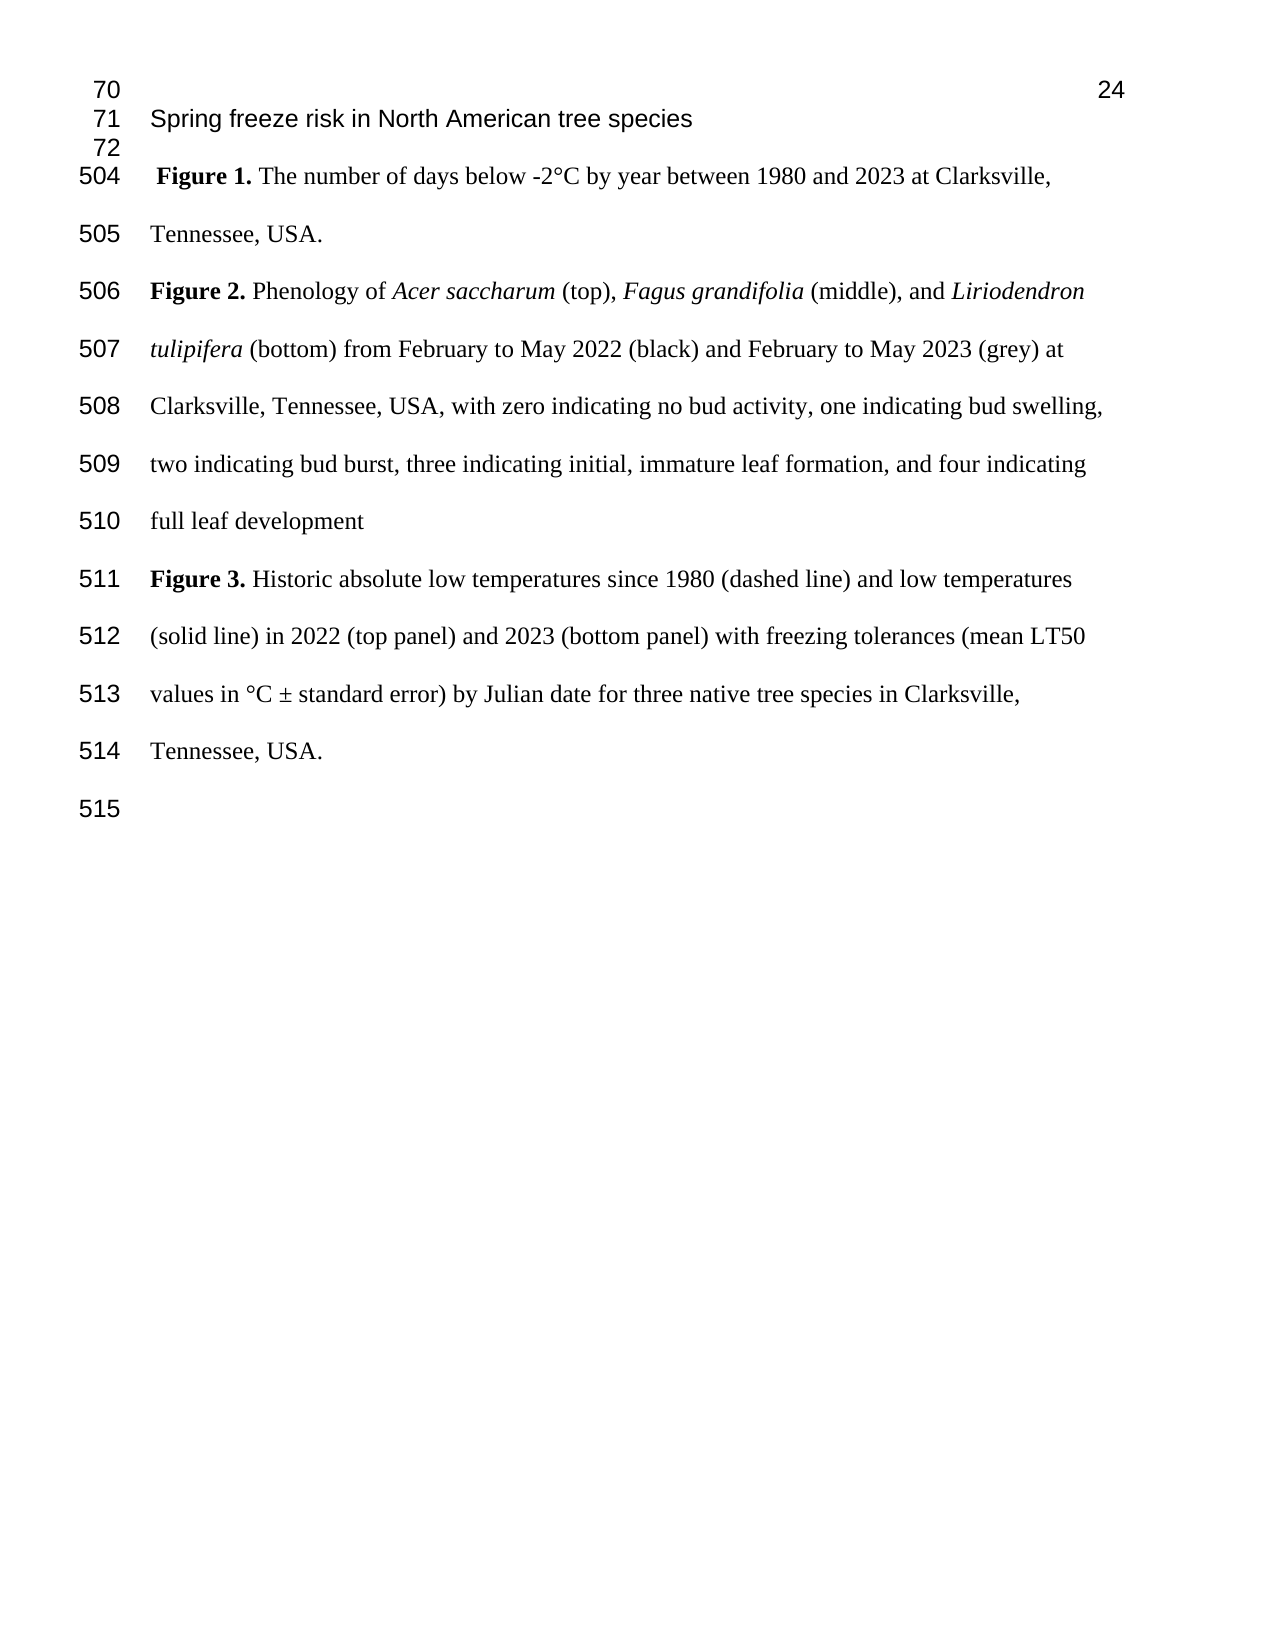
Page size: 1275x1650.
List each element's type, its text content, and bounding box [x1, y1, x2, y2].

text Figure 1. The number of days below -2°C by year between 1980 and 2023 at Clarksville, Tennessee, USA. [150, 161, 1125, 248]
text Figure 2. Phenology of Acer saccharum (top), Fagus grandifolia (middle), and Liriodendron tulipifera (bottom) from February to May 2022 (black) and February to May 2023 (grey) at Clarksville, Tennessee, USA, with zero indicating no bud activity, one indicating bud swelling, two indicating bud burst, three indicating initial, immature leaf formation, and four indicating full leaf development [150, 276, 1125, 535]
text Figure 3. Historic absolute low temperatures since 1980 (dashed line) and low temperatures (solid line) in 2022 (top panel) and 2023 (bottom panel) with freezing tolerances (mean LT50 values in °C ± standard error) by Julian date for three native tree species in Clarksville, Tennessee, USA. [150, 564, 1125, 765]
